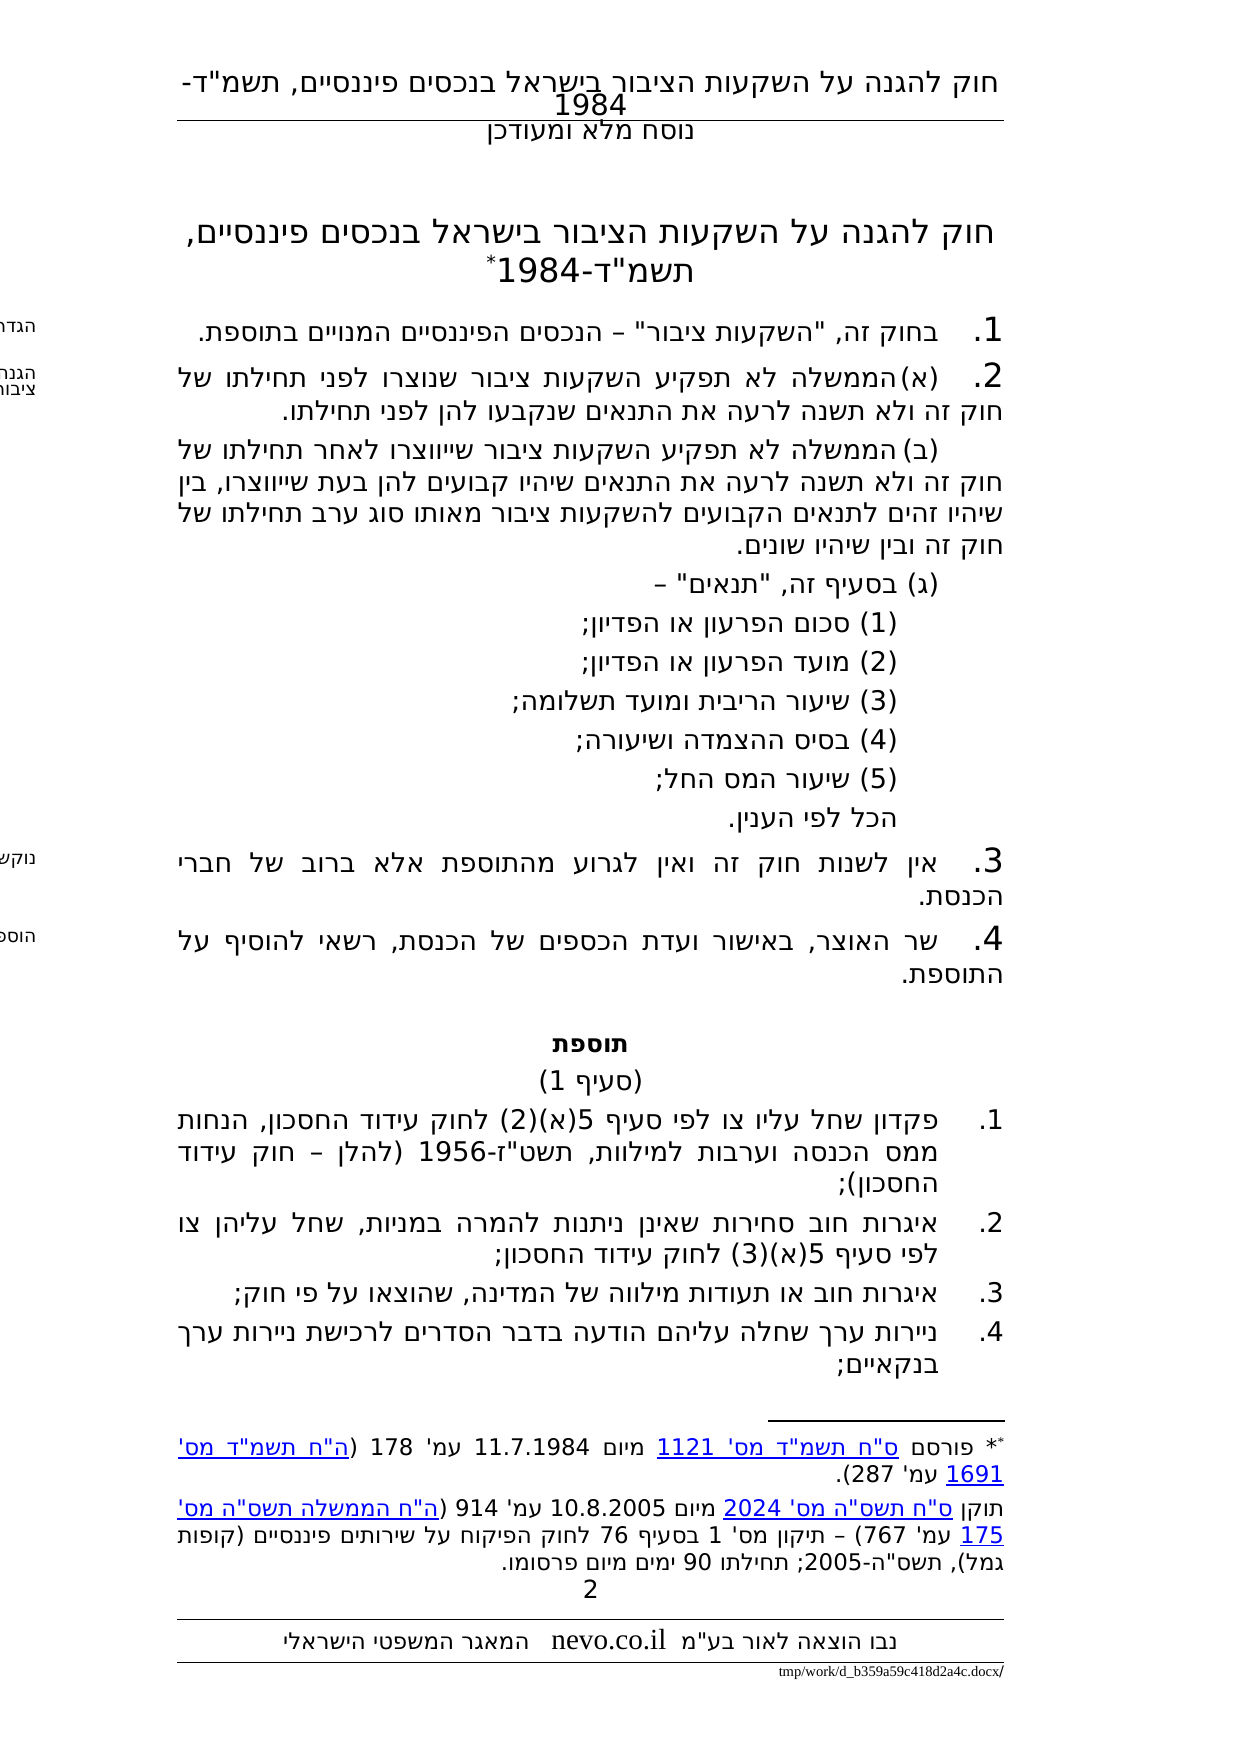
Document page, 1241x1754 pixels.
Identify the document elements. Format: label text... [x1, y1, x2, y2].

text 4. ניירות ערך שחלה עליהם הודעה בדבר הסדרים לרכישת ניירות ערך בנקאיים; [177, 1317, 1004, 1380]
text (5) שיעור המס החל; [177, 763, 898, 795]
text חוק להגנה על השקעות הציבור בישראל בנכסים פיננסיים, תשמ"ד-1984* [177, 212, 1004, 290]
text 3. איגרות חוב או תעודות מילווה של המדינה, שהוצאו על פי חוק; [177, 1277, 1004, 1309]
text (3) שיעור הריבית ומועד תשלומה; [177, 685, 898, 717]
text 1. בחוק זה, "השקעות ציבור" – הנכסים הפיננסיים המנויים בתוספת. [177, 310, 1004, 349]
text 3. אין לשנות חוק זה ואין לגרוע מהתוספת אלא ברוב של חברי הכנסת. [177, 842, 1004, 912]
text הכל לפי הענין. [177, 802, 898, 834]
text (ב) הממשלה לא תפקיע השקעות ציבור שייווצרו לאחר תחילתו של חוק זה ולא תשנה לרעה את התנאים שיהיו קבועים להן בעת שייווצרו, בין שיהיו זהים לתנאים הקבועים להשקעות ציבור מאותו סוג ערב תחילתו של חוק זה ובין שיהיו שונים. [177, 434, 1004, 561]
text (ג) בסעיף זה, "תנאים" – [177, 568, 1004, 600]
text (2) מועד הפרעון או הפדיון; [177, 646, 898, 678]
text תוספת [177, 1029, 1004, 1058]
text (1) סכום הפרעון או הפדיון; [177, 607, 898, 639]
text (סעיף 1) [177, 1066, 1004, 1097]
text 1. פקדון שחל עליו צו לפי סעיף 5(א)(2) לחוק עידוד החסכון, הנחות ממס הכנסה וערבות למילוות, תשט"ז-1956 (להלן – חוק עידוד החסכון); [177, 1105, 1004, 1199]
text 2. איגרות חוב סחירות שאינן ניתנות להמרה במניות, שחל עליהן צו לפי סעיף 5(א)(3) לחוק עידוד החסכון; [177, 1207, 1004, 1270]
text 4. שר האוצר, באישור ועדת הכספים של הכנסת, רשאי להוסיף על התוספת. [177, 919, 1004, 990]
text 2. (א) הממשלה לא תפקיע השקעות ציבור שנוצרו לפני תחילתו של חוק זה ולא תשנה לרעה את התנאים שנקבעו להן לפני תחילתו. [177, 356, 1004, 427]
text (4) בסיס ההצמדה ושיעורה; [177, 724, 898, 756]
